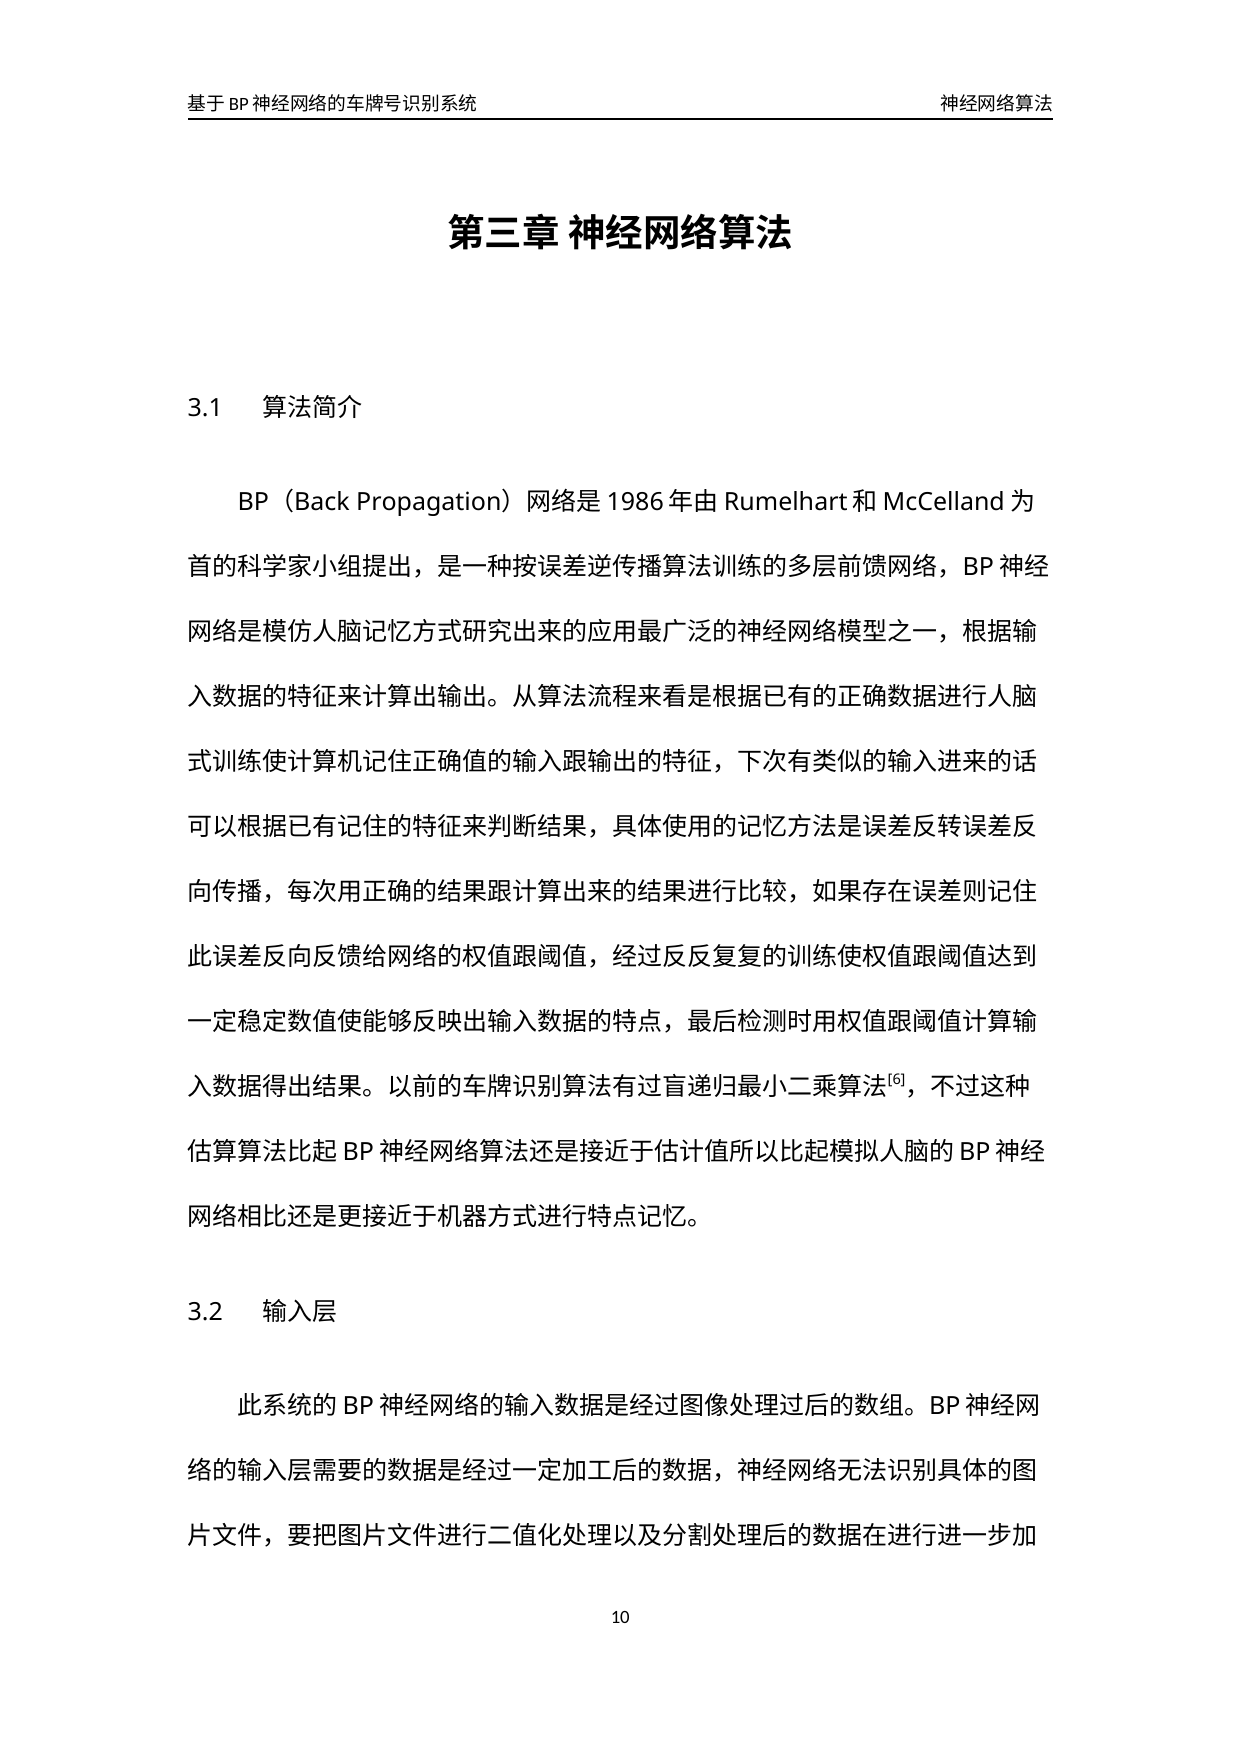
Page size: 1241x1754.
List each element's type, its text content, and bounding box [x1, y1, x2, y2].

subtitle 第三章 神经网络算法 [187, 197, 1053, 262]
list 算法简介 [187, 373, 1053, 438]
list 输入层 [187, 1277, 1053, 1342]
